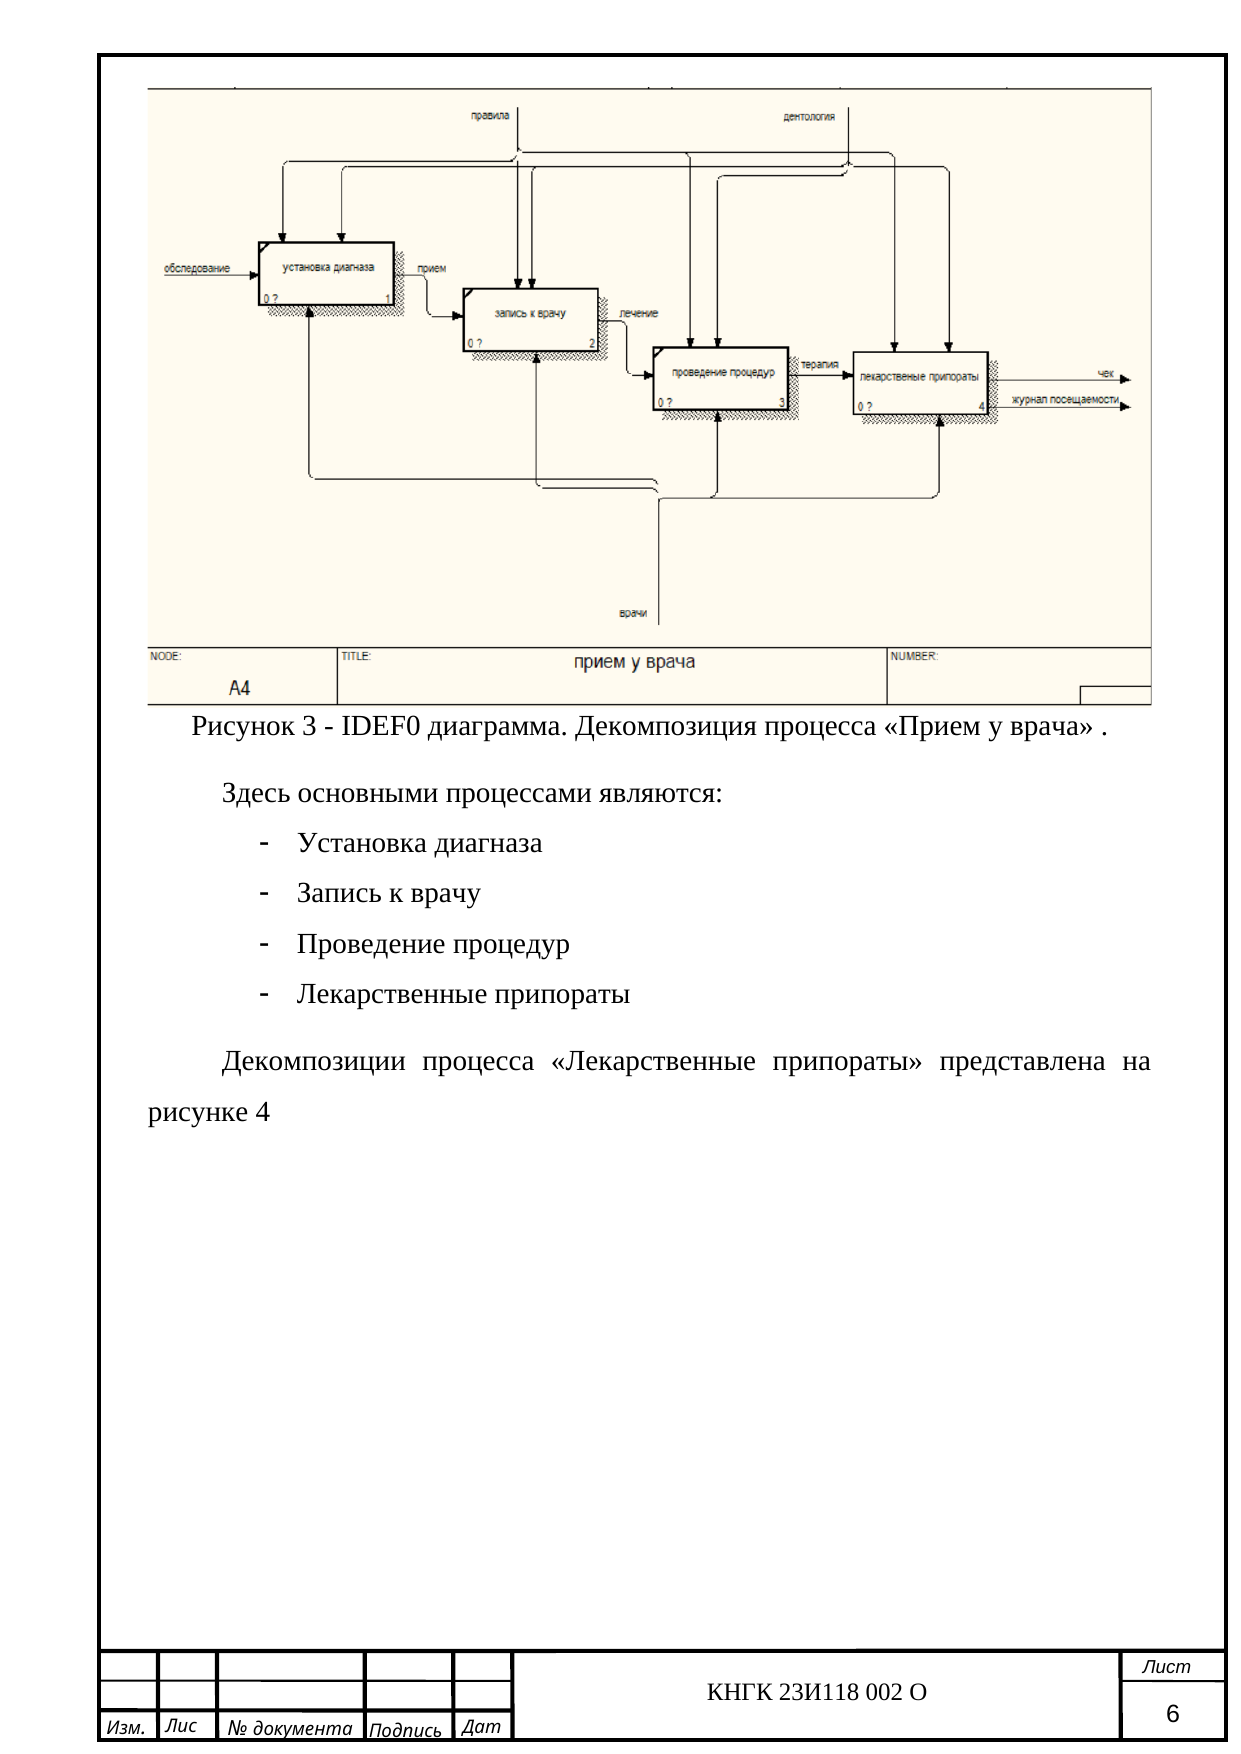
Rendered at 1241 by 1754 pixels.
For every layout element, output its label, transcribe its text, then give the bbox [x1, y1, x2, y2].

list Проведение процедур [259, 926, 1152, 959]
picture [147, 87, 1152, 708]
list Лекарственные припораты [259, 976, 1152, 1010]
text Рисунок 3 - IDEF0 диаграмма. Декомпозиция процесса «Прием у врача» . [148, 708, 1152, 741]
list Установка диагназа [259, 825, 1152, 859]
list Запись к врачу [259, 875, 1152, 909]
text Декомпозиции процесса «Лекарственные припораты» представлена на рисунке 4 [148, 1043, 1152, 1127]
text Здесь основными процессами являются: [148, 775, 1152, 808]
